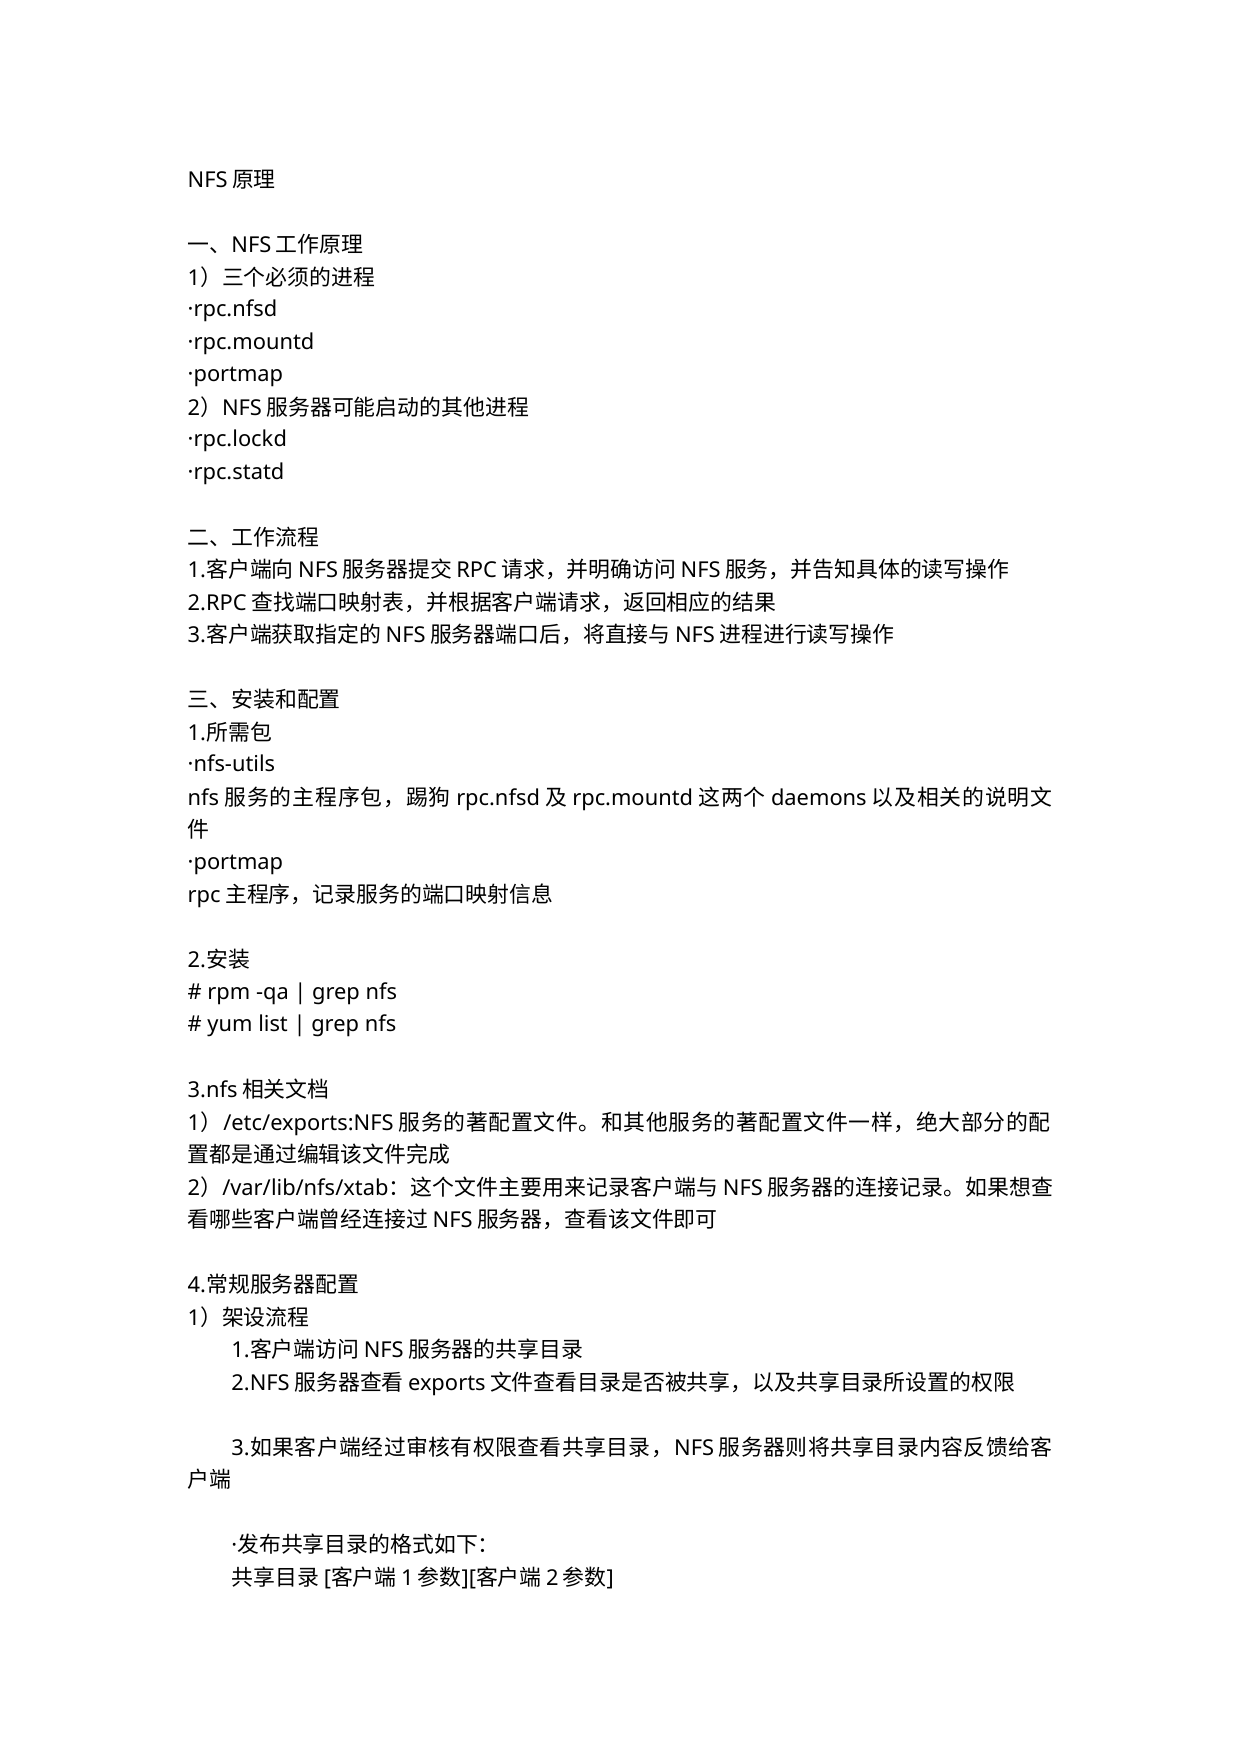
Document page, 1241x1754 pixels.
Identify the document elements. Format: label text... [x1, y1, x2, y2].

text 共享目录 [客户端1参数][客户端2参数] [187, 1559, 1053, 1592]
text ·portmap [187, 357, 1053, 389]
text NFS原理 [187, 162, 1053, 194]
text ·rpc.nfsd [187, 292, 1053, 324]
text 1.所需包 [187, 714, 1053, 747]
text # yum list | grep nfs [187, 1007, 1053, 1039]
text 1）架设流程 [187, 1299, 1053, 1332]
text rpc主程序，记录服务的端口映射信息 [187, 877, 1053, 909]
text ·rpc.lockd [187, 422, 1053, 454]
text 2.RPC查找端口映射表，并根据客户端请求，返回相应的结果 [187, 584, 1053, 617]
text 4.常规服务器配置 [187, 1267, 1053, 1299]
text # rpm -qa | grep nfs [187, 974, 1053, 1007]
text 3.客户端获取指定的NFS服务器端口后，将直接与NFS进程进行读写操作 [187, 617, 1053, 649]
text ·nfs-utils [187, 747, 1053, 779]
text 2.安装 [187, 942, 1053, 974]
text 2）NFS服务器可能启动的其他进程 [187, 389, 1053, 422]
text 三、安装和配置 [187, 682, 1053, 714]
text 1）三个必须的进程 [187, 259, 1053, 292]
text 一、NFS工作原理 [187, 227, 1053, 259]
text ·发布共享目录的格式如下： [187, 1527, 1053, 1559]
text 1.客户端向NFS服务器提交RPC请求，并明确访问NFS服务，并告知具体的读写操作 [187, 552, 1053, 584]
text 2）/var/lib/nfs/xtab：这个文件主要用来记录客户端与NFS服务器的连接记录。如果想查看哪些客户端曾经连接过NFS服务器，查看该文件即可 [187, 1169, 1053, 1234]
text 1）/etc/exports:NFS服务的著配置文件。和其他服务的著配置文件一样，绝大部分的配置都是通过编辑该文件完成 [187, 1104, 1053, 1169]
text 二、工作流程 [187, 519, 1053, 552]
text nfs服务的主程序包，踢狗rpc.nfsd及rpc.mountd这两个daemons以及相关的说明文件 [187, 779, 1053, 844]
text ·portmap [187, 844, 1053, 877]
text ·rpc.statd [187, 454, 1053, 487]
text 1.客户端访问NFS服务器的共享目录 [187, 1332, 1053, 1364]
text 3.如果客户端经过审核有权限查看共享目录，NFS服务器则将共享目录内容反馈给客户端 [187, 1429, 1053, 1494]
text ·rpc.mountd [187, 324, 1053, 357]
text 2.NFS服务器查看exports文件查看目录是否被共享，以及共享目录所设置的权限 [187, 1364, 1053, 1397]
text 3.nfs相关文档 [187, 1072, 1053, 1104]
